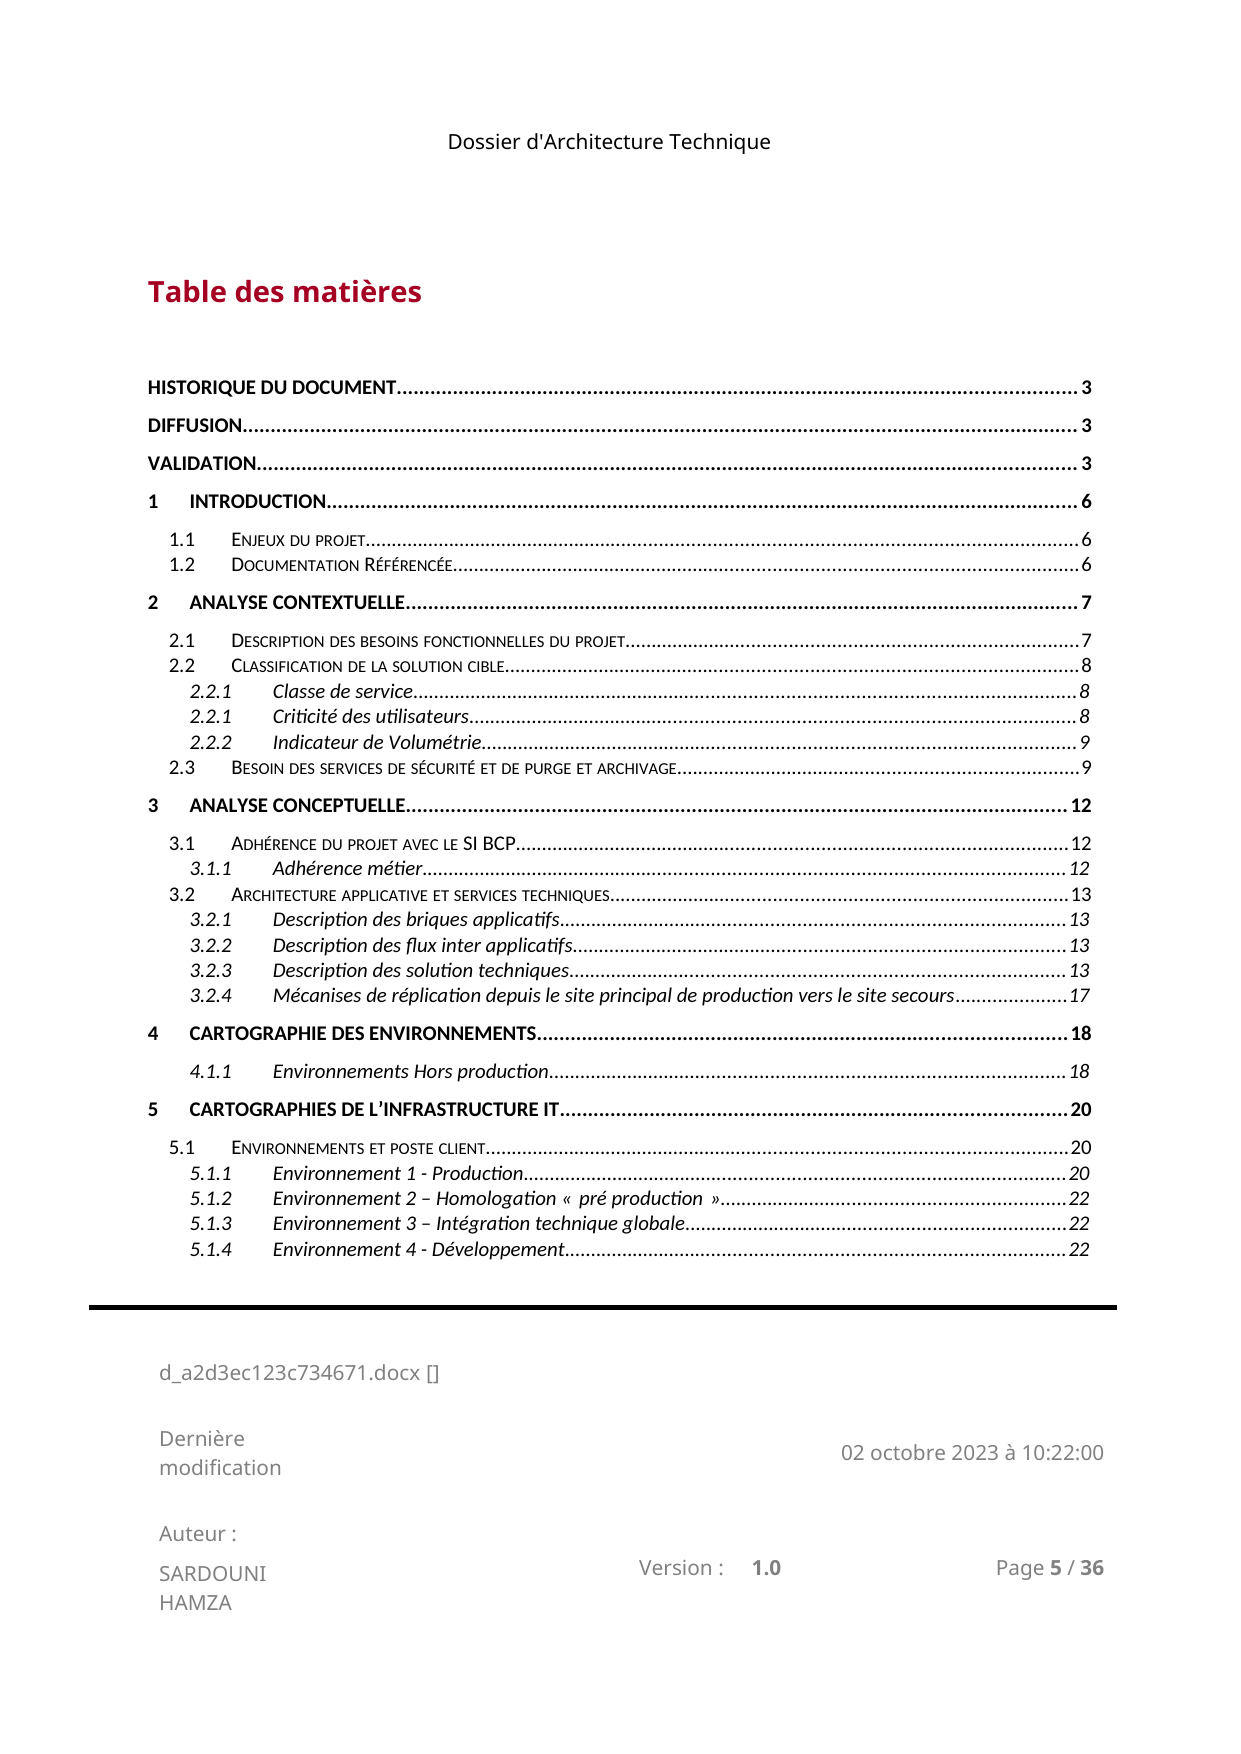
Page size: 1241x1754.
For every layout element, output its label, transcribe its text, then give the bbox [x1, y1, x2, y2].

text 4 Cartographie des Environnements 18 [148, 1021, 1092, 1046]
text 2 Analyse Contextuelle 7 [148, 589, 1092, 615]
text 2.2.1 Criticité des utilisateurs 8 [189, 703, 1092, 729]
text 5.1.4 Environnement 4 - Développement 22 [189, 1236, 1092, 1261]
text 3.1 Adhérence du projet avec le SI BCP 12 [168, 830, 1092, 856]
text 3.2.4 Mécanises de réplication depuis le site principal de production vers le site secours 17 [189, 983, 1092, 1008]
text 2.3 Besoin des services de sécurité et de purge et archivage 9 [168, 754, 1092, 780]
text 3.2 Architecture applicative et services techniques 13 [168, 881, 1092, 906]
text 1 Introduction 6 [148, 488, 1092, 513]
text 5.1.3 Environnement 3 – Intégration technique globale 22 [189, 1211, 1092, 1236]
text Historique du document 3 [148, 374, 1092, 400]
text 2.2.2 Indicateur de Volumétrie 9 [189, 729, 1092, 754]
text Diffusion 3 [148, 412, 1092, 438]
text 1.2 Documentation Référencée 6 [168, 551, 1092, 577]
text 2.2 Classification de la solution cible 8 [168, 653, 1092, 678]
text 5.1.1 Environnement 1 - Production 20 [189, 1160, 1092, 1185]
text 3 Analyse Conceptuelle 12 [148, 792, 1092, 818]
text Validation 3 [148, 450, 1092, 476]
text 3.1.1 Adhérence métier 12 [189, 856, 1092, 881]
text 5.1 Environnements et poste client 20 [168, 1134, 1092, 1160]
text 2.2.1 Classe de service 8 [189, 678, 1092, 703]
text 3.2.1 Description des briques applicatifs 13 [189, 906, 1092, 932]
text 5.1.2 Environnement 2 – Homologation « pré production » 22 [189, 1185, 1092, 1211]
text 3.2.3 Description des solution techniques 13 [189, 957, 1092, 983]
text 4.1.1 Environnements Hors production 18 [189, 1058, 1092, 1084]
text Table des matières [148, 272, 1092, 311]
text 2.1 Description des besoins fonctionnelles du projet 7 [168, 627, 1092, 653]
text 3.2.2 Description des flux inter applicatifs 13 [189, 932, 1092, 957]
text 1.1 Enjeux du projet 6 [168, 526, 1092, 551]
text 5 Cartographies de l’infrastructure IT 20 [148, 1096, 1092, 1122]
